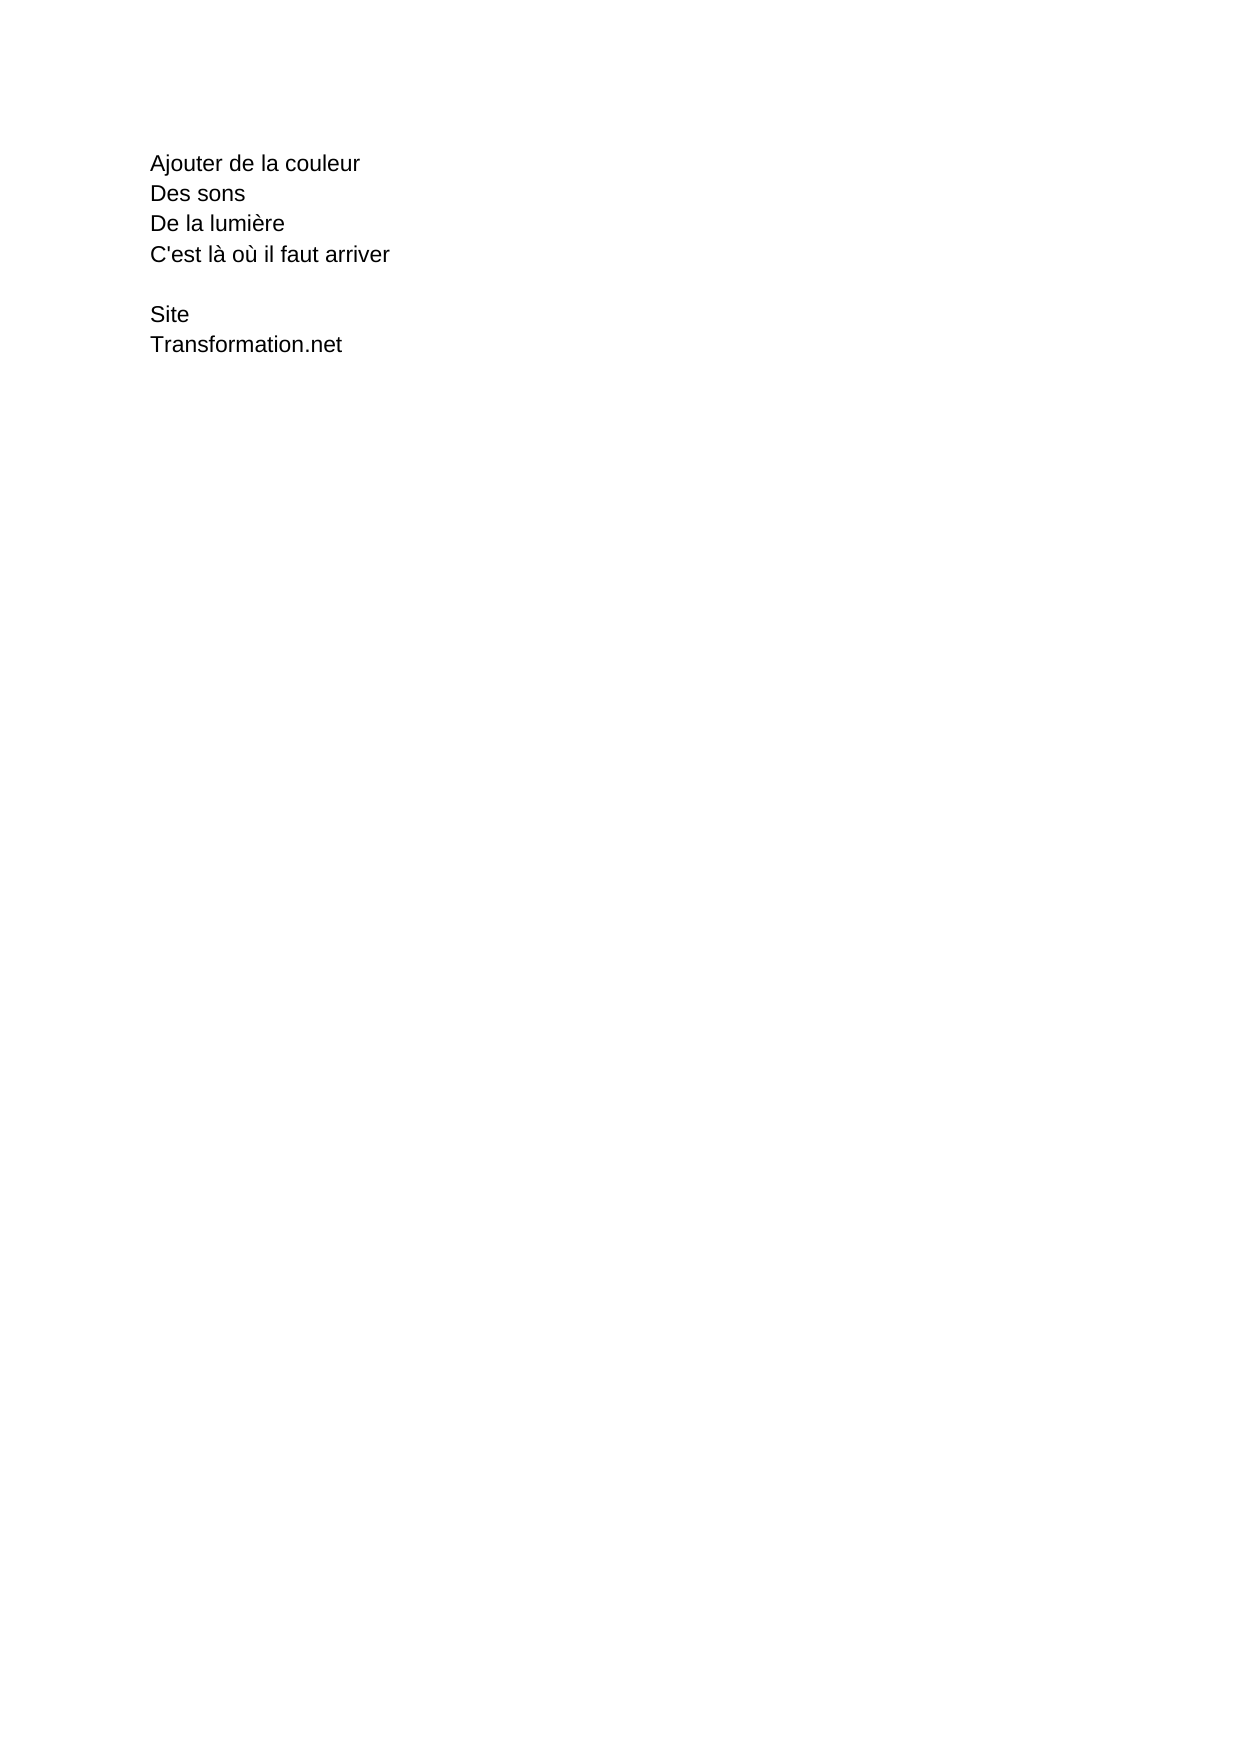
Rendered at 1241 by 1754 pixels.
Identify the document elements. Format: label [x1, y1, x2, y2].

text [150, 150, 1090, 418]
